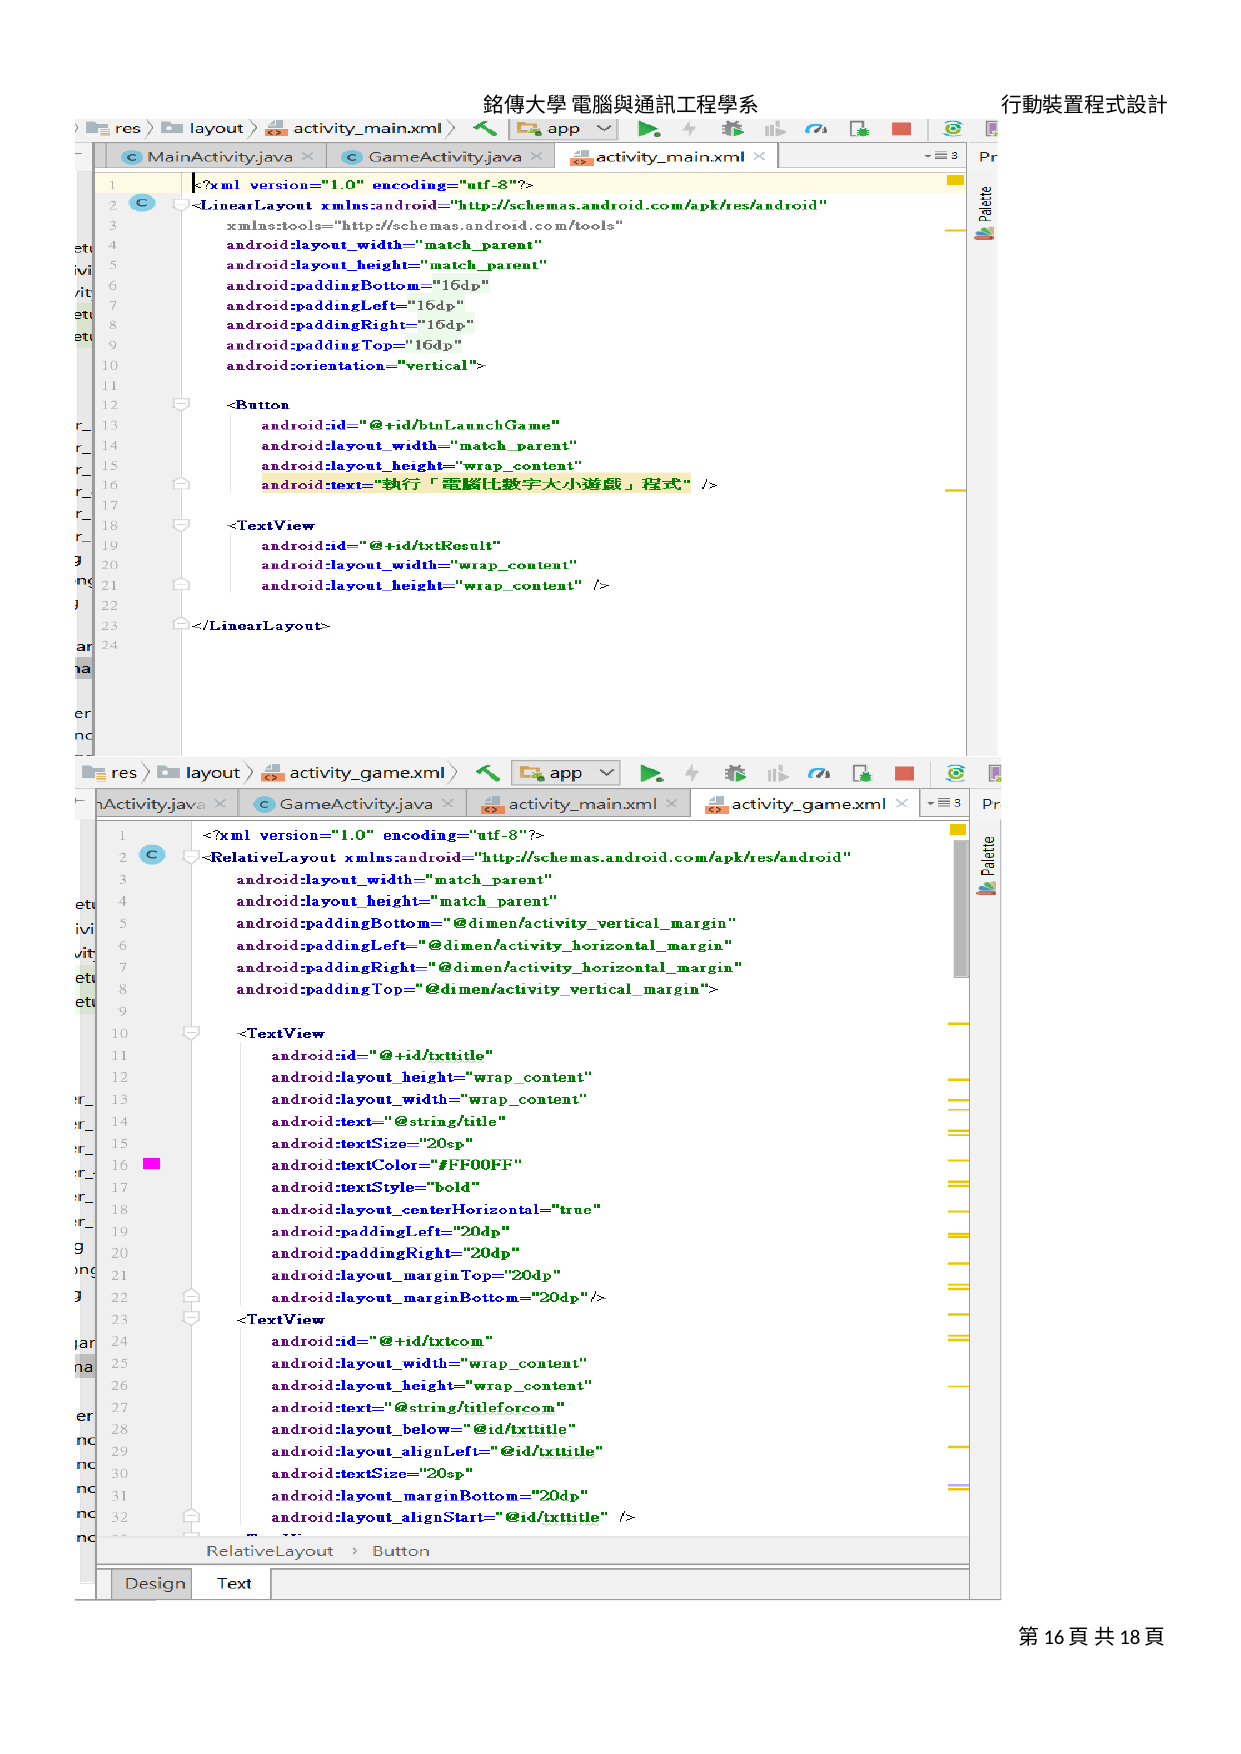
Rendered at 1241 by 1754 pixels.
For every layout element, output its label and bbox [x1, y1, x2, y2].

picture [75, 757, 1002, 1601]
picture [75, 119, 998, 756]
